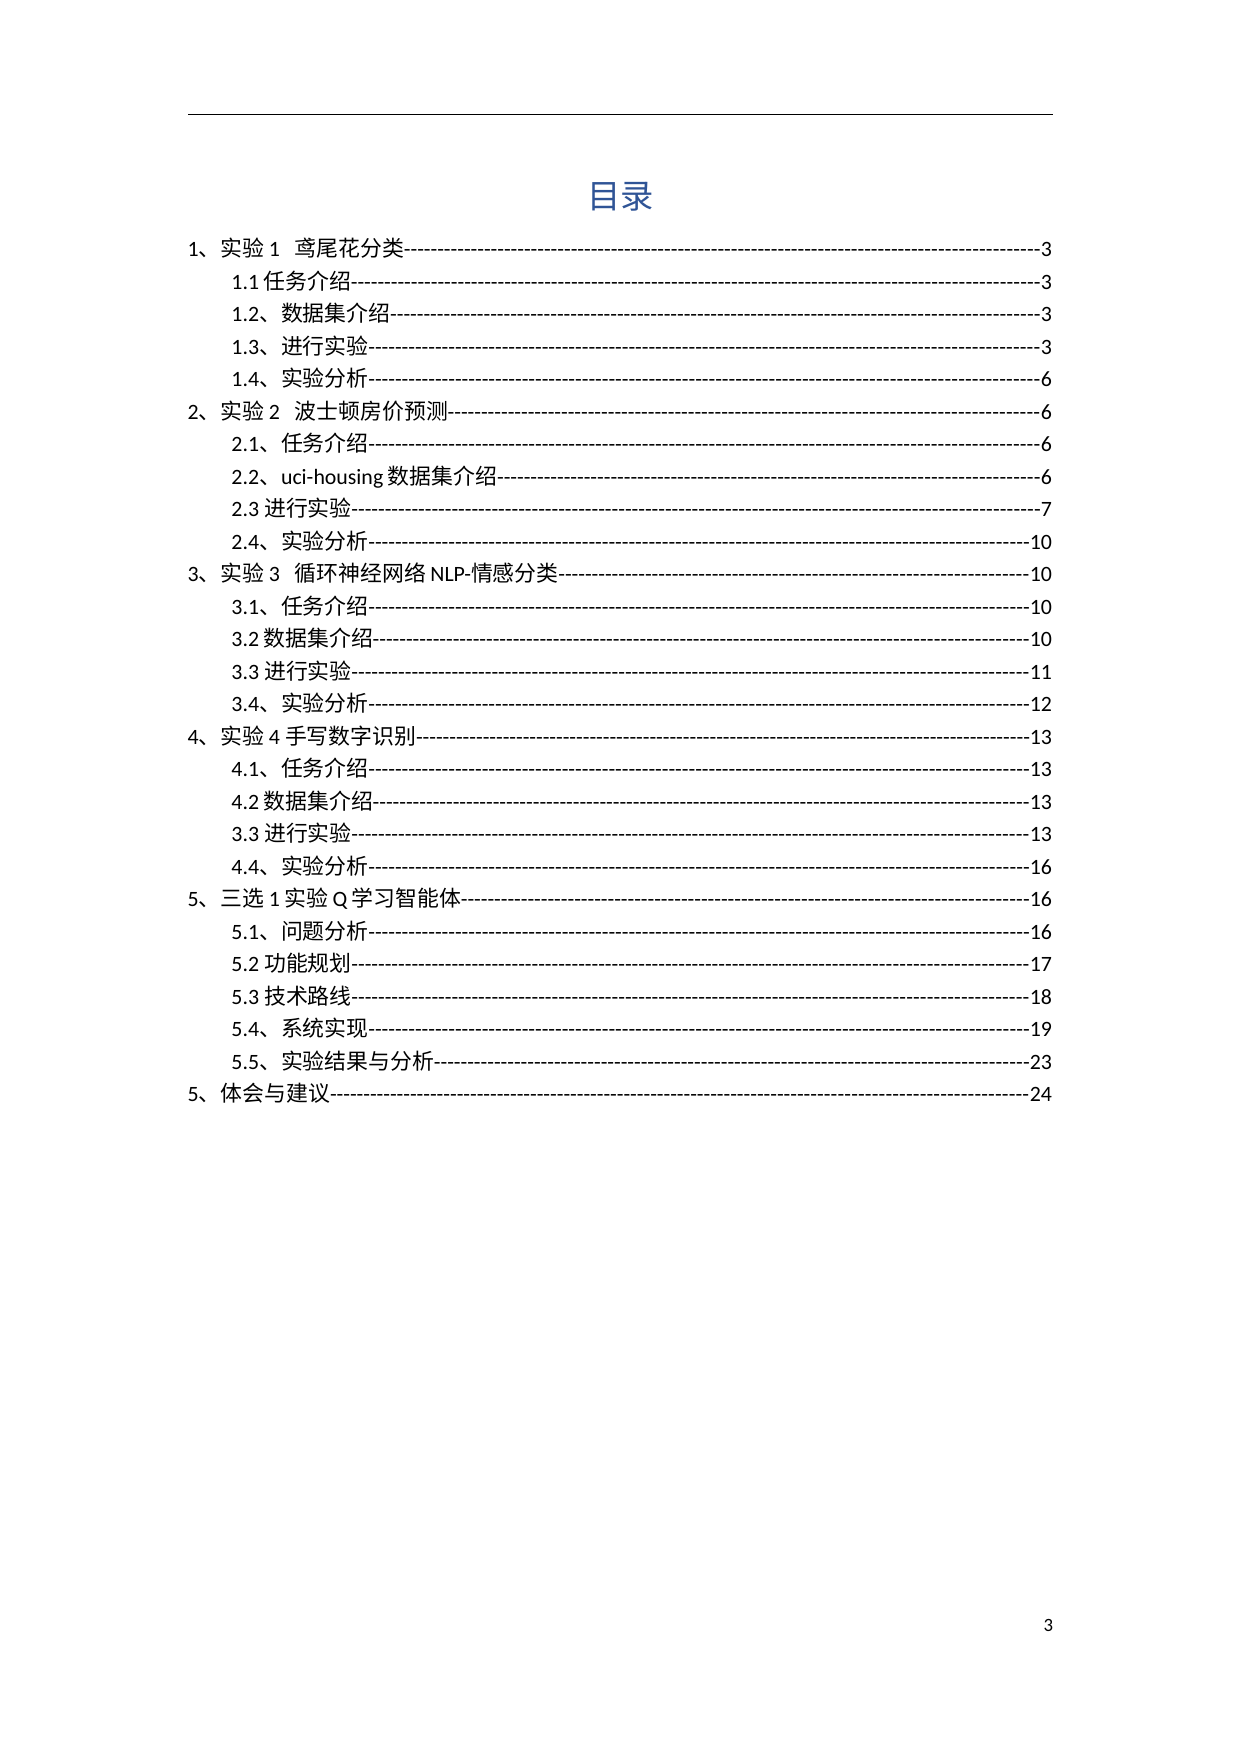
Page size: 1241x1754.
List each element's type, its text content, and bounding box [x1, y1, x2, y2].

text 5、三选1实验Q学习智能体 16 [187, 881, 1053, 913]
text 2、实验2 波士顿房价预测 6 [187, 393, 1053, 426]
text 3.3 进行实验 11 [231, 653, 1053, 686]
text 5.1、问题分析 16 [231, 913, 1053, 946]
text 3.2数据集介绍 10 [231, 621, 1053, 653]
text 3.3 进行实验 13 [231, 816, 1053, 848]
text 5.5、实验结果与分析 23 [231, 1043, 1053, 1076]
text 5.4、系统实现 19 [231, 1011, 1053, 1043]
text 2.2、uci-housing数据集介绍 6 [231, 458, 1053, 491]
text 5、体会与建议 24 [187, 1076, 1053, 1108]
text 4.2数据集介绍 13 [231, 783, 1053, 816]
text 4.1、任务介绍 13 [231, 751, 1053, 783]
text 1.3、进行实验 3 [231, 328, 1053, 361]
text 5.2 功能规划 17 [231, 946, 1053, 978]
text 2.3 进行实验 7 [231, 491, 1053, 523]
subtitle 目录 [187, 162, 1053, 227]
text 4、实验4 手写数字识别 13 [187, 718, 1053, 751]
text 2.1、任务介绍 6 [231, 426, 1053, 458]
text 1.2、数据集介绍 3 [231, 296, 1053, 328]
text 3.4、实验分析 12 [231, 686, 1053, 718]
text 1.4、实验分析 6 [231, 361, 1053, 393]
text 2.4、实验分析 10 [231, 523, 1053, 556]
text 5.3 技术路线 18 [231, 978, 1053, 1011]
text 1、实验1 鸢尾花分类 3 [187, 231, 1053, 263]
text 1.1任务介绍 3 [231, 263, 1053, 296]
text 4.4、实验分析 16 [231, 848, 1053, 881]
text 3、实验3 循环神经网络NLP-情感分类 10 [187, 556, 1053, 588]
text 3.1、任务介绍 10 [231, 588, 1053, 621]
